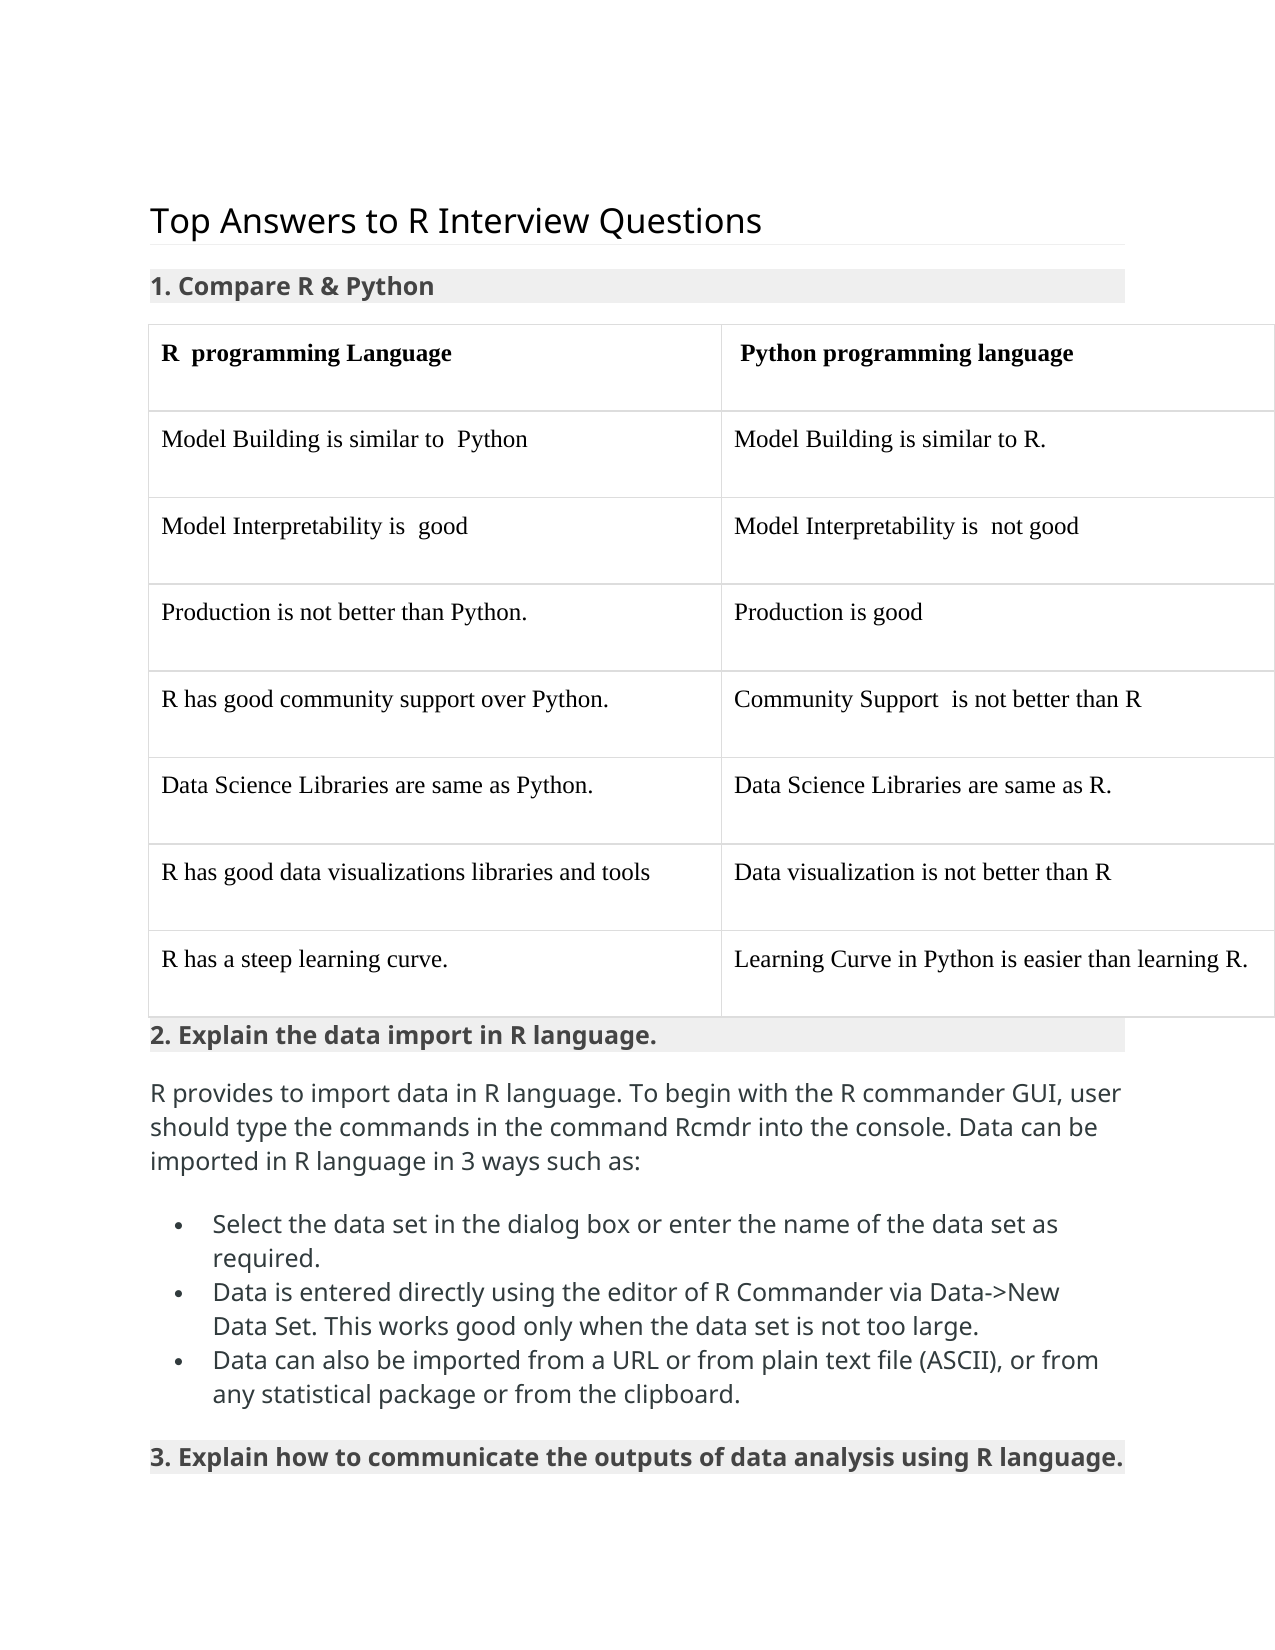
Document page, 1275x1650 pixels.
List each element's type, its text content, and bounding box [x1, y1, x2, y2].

list Data can also be imported from a URL or from plain text file (ASCII), or from any statistical package or from the clipboard. [175, 1343, 1103, 1411]
table_cell Model Building is similar to R. [722, 412, 1274, 497]
text R provides to import data in R language. To begin with the R commander GUI, user should type the commands in the command Rcmdr into the console. Data can be imported in R language in 3 ways such as: [150, 1075, 1125, 1177]
text 2. Explain the data import in R language. [150, 1018, 1125, 1052]
table_cell Production is not better than Python. [149, 585, 721, 670]
table_cell Data visualization is not better than R [722, 845, 1274, 929]
table_header Python programming language [722, 325, 1274, 410]
table_cell Community Support is not better than R [722, 672, 1274, 756]
table_cell R has good data visualizations libraries and tools [149, 845, 721, 929]
table_cell Production is good [722, 585, 1274, 670]
table_cell Model Building is similar to Python [149, 412, 721, 497]
text 3. Explain how to communicate the outputs of data analysis using R language. [150, 1440, 1125, 1474]
table_header R programming Language [149, 325, 721, 410]
text Top Answers to R Interview Questions [150, 197, 1125, 244]
table_cell Data Science Libraries are same as Python. [149, 758, 721, 843]
list Data is entered directly using the editor of R Commander via Data->New Data Set. This works good only when the data set is not too large. [175, 1275, 1103, 1343]
list Select the data set in the dialog box or enter the name of the data set as required. [175, 1207, 1103, 1275]
text 1. Compare R & Python [150, 269, 1125, 303]
table_cell Learning Curve in Python is easier than learning R. [722, 931, 1274, 1016]
table_cell Model Interpretability is not good [722, 498, 1274, 583]
table_cell Model Interpretability is good [149, 498, 721, 583]
table_cell R has good community support over Python. [149, 672, 721, 756]
table_cell R has a steep learning curve. [149, 931, 721, 1016]
table_cell Data Science Libraries are same as R. [722, 758, 1274, 843]
